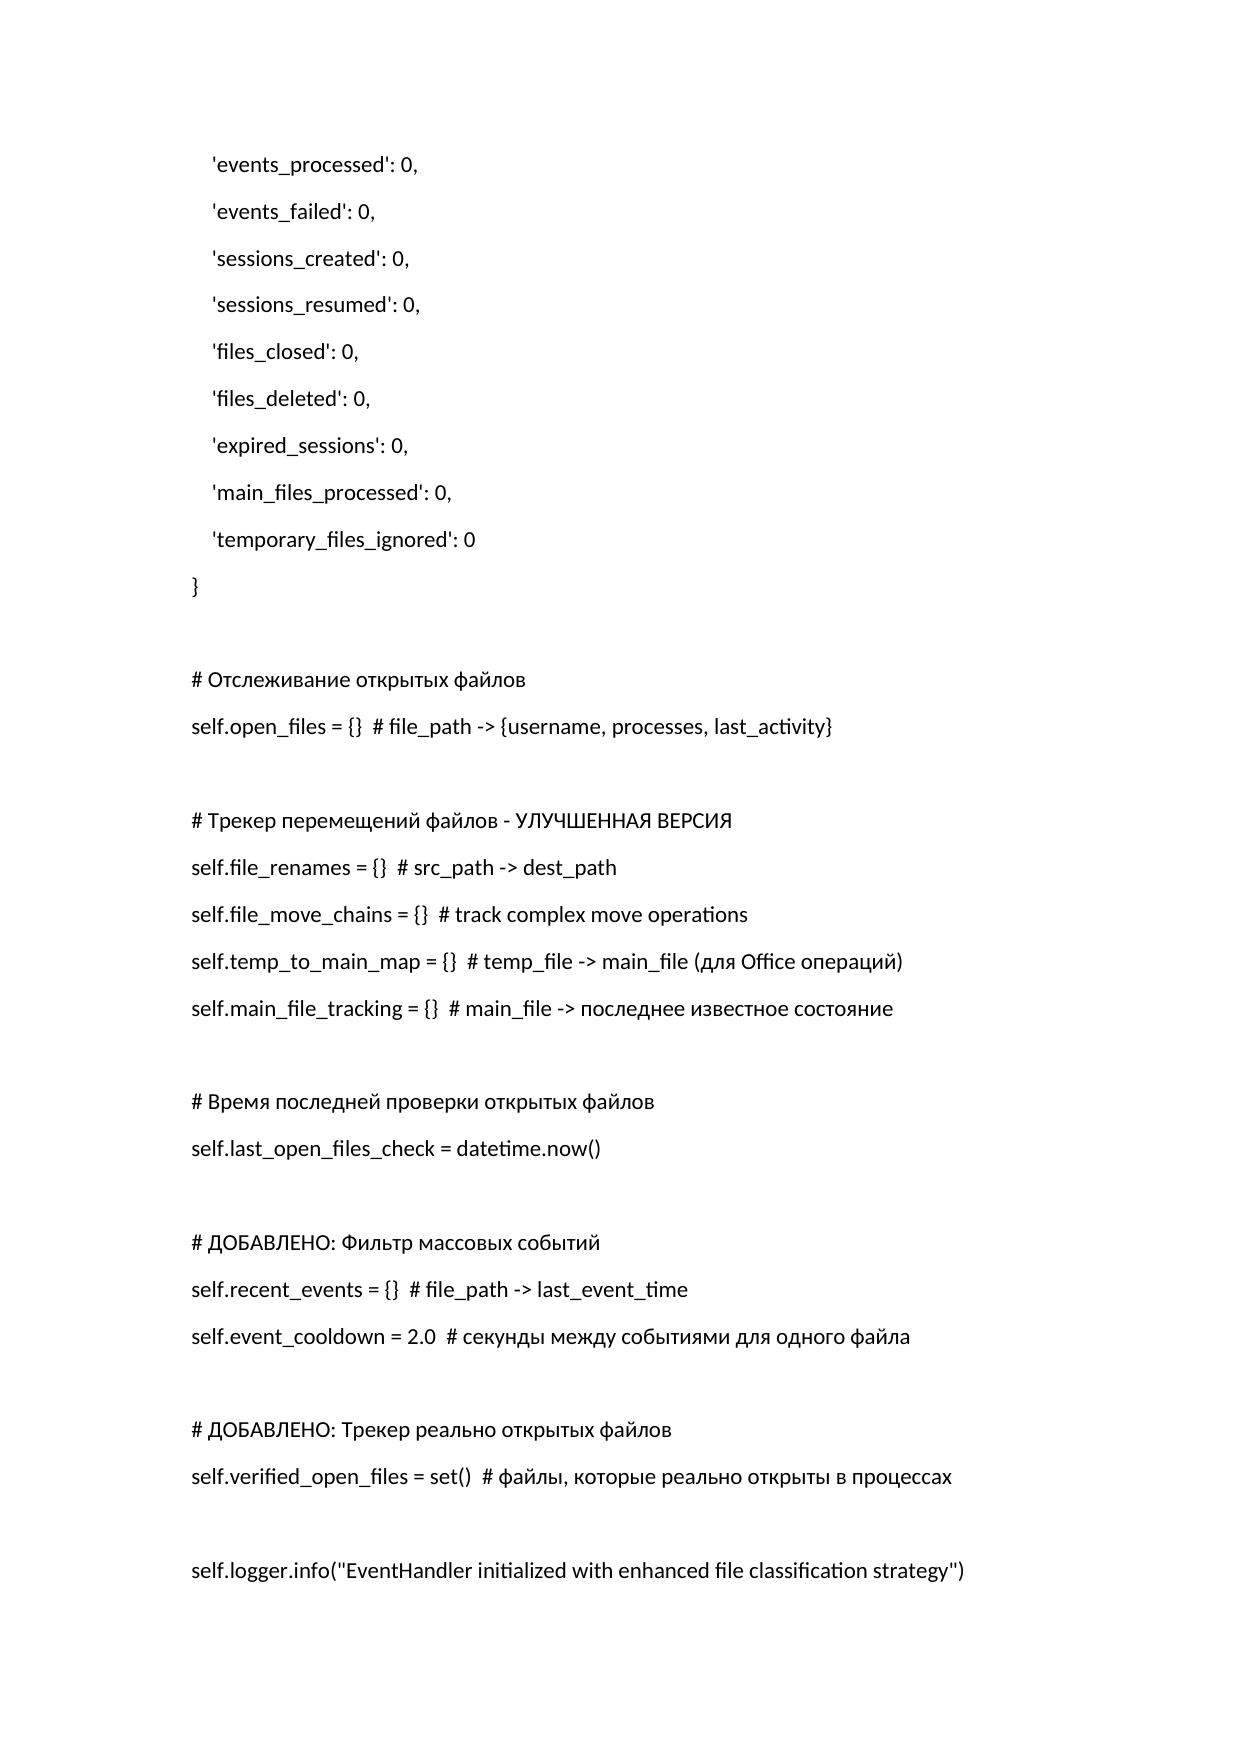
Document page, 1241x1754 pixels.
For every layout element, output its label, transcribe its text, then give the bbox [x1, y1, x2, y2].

text self.event_cooldown = 2.0 # секунды между событиями для одного файла [150, 1322, 1090, 1350]
text # Время последней проверки открытых файлов [150, 1087, 1090, 1116]
text 'events_failed': 0, [150, 197, 1090, 225]
text self.recent_events = {} # file_path -> last_event_time [150, 1275, 1090, 1303]
text self.verified_open_files = set() # файлы, которые реально открыты в процессах [150, 1462, 1090, 1491]
text self.open_files = {} # file_path -> {username, processes, last_activity} [150, 712, 1090, 741]
text 'expired_sessions': 0, [150, 431, 1090, 459]
text # Трекер перемещений файлов - УЛУЧШЕННАЯ ВЕРСИЯ [150, 806, 1090, 834]
text self.main_file_tracking = {} # main_file -> последнее известное состояние [150, 994, 1090, 1022]
text 'temporary_files_ignored': 0 [150, 525, 1090, 553]
text } [150, 572, 1090, 600]
text 'files_deleted': 0, [150, 384, 1090, 412]
text self.last_open_files_check = datetime.now() [150, 1134, 1090, 1162]
text 'main_files_processed': 0, [150, 478, 1090, 506]
text 'events_processed': 0, [150, 150, 1090, 178]
text self.file_move_chains = {} # track complex move operations [150, 900, 1090, 928]
text self.temp_to_main_map = {} # temp_file -> main_file (для Office операций) [150, 947, 1090, 975]
text self.logger.info("EventHandler initialized with enhanced file classification strategy") [150, 1556, 1090, 1584]
text 'sessions_created': 0, [150, 244, 1090, 272]
text 'sessions_resumed': 0, [150, 291, 1090, 319]
text # ДОБАВЛЕНО: Трекер реально открытых файлов [150, 1416, 1090, 1444]
text # Отслеживание открытых файлов [150, 666, 1090, 694]
text 'files_closed': 0, [150, 337, 1090, 366]
text self.file_renames = {} # src_path -> dest_path [150, 853, 1090, 881]
text # ДОБАВЛЕНО: Фильтр массовых событий [150, 1228, 1090, 1256]
